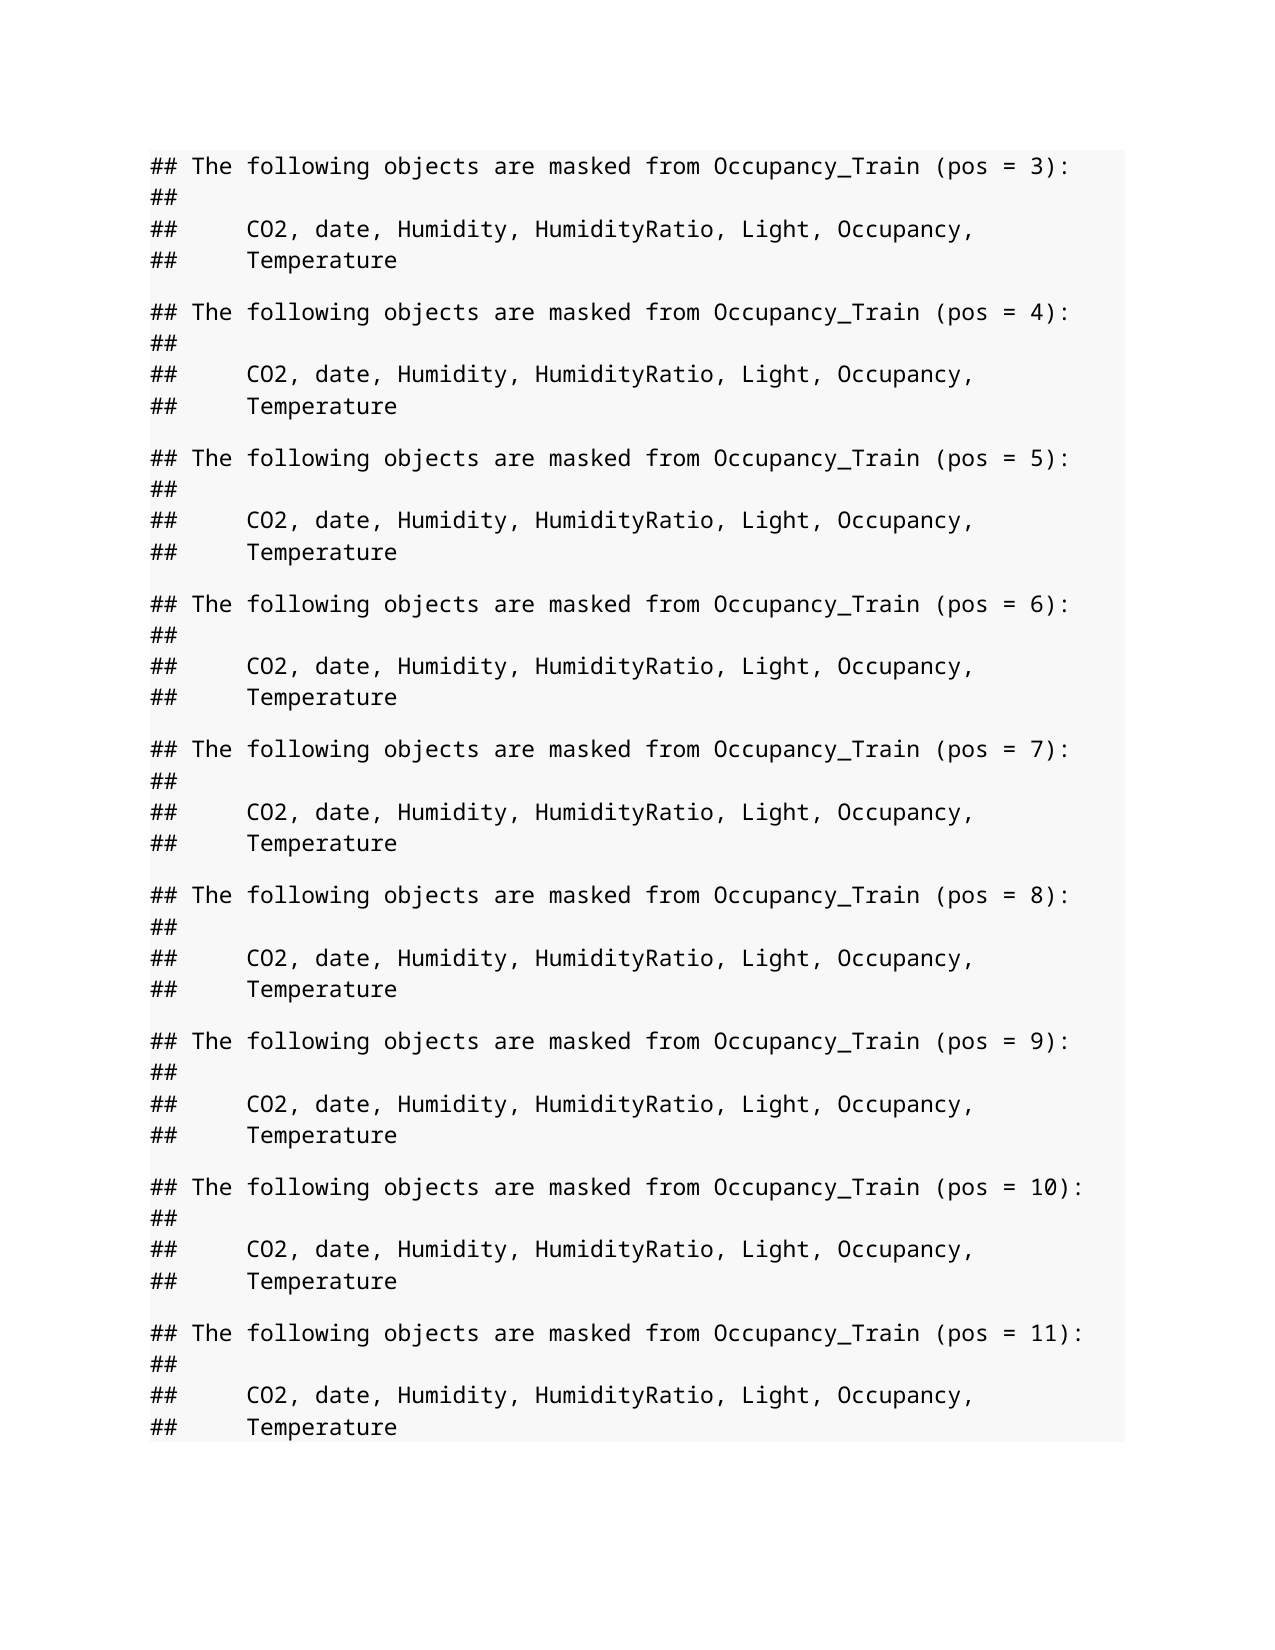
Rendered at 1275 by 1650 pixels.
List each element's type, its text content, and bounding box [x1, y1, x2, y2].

text ## The following objects are masked from Occupancy_Train (pos = 3): ## ## CO2, date, Humidity, HumidityRatio, Light, Occupancy, ## Temperature [150, 150, 1125, 275]
text ## The following objects are masked from Occupancy_Train (pos = 4): ## ## CO2, date, Humidity, HumidityRatio, Light, Occupancy, ## Temperature [150, 296, 1125, 421]
text ## The following objects are masked from Occupancy_Train (pos = 5): ## ## CO2, date, Humidity, HumidityRatio, Light, Occupancy, ## Temperature [150, 442, 1125, 567]
text ## The following objects are masked from Occupancy_Train (pos = 11): ## ## CO2, date, Humidity, HumidityRatio, Light, Occupancy, ## Temperature [150, 1317, 1125, 1442]
text ## The following objects are masked from Occupancy_Train (pos = 6): ## ## CO2, date, Humidity, HumidityRatio, Light, Occupancy, ## Temperature [150, 587, 1125, 712]
text ## The following objects are masked from Occupancy_Train (pos = 10): ## ## CO2, date, Humidity, HumidityRatio, Light, Occupancy, ## Temperature [150, 1171, 1125, 1296]
text ## The following objects are masked from Occupancy_Train (pos = 9): ## ## CO2, date, Humidity, HumidityRatio, Light, Occupancy, ## Temperature [150, 1025, 1125, 1150]
text ## The following objects are masked from Occupancy_Train (pos = 8): ## ## CO2, date, Humidity, HumidityRatio, Light, Occupancy, ## Temperature [150, 879, 1125, 1004]
text ## The following objects are masked from Occupancy_Train (pos = 7): ## ## CO2, date, Humidity, HumidityRatio, Light, Occupancy, ## Temperature [150, 733, 1125, 858]
